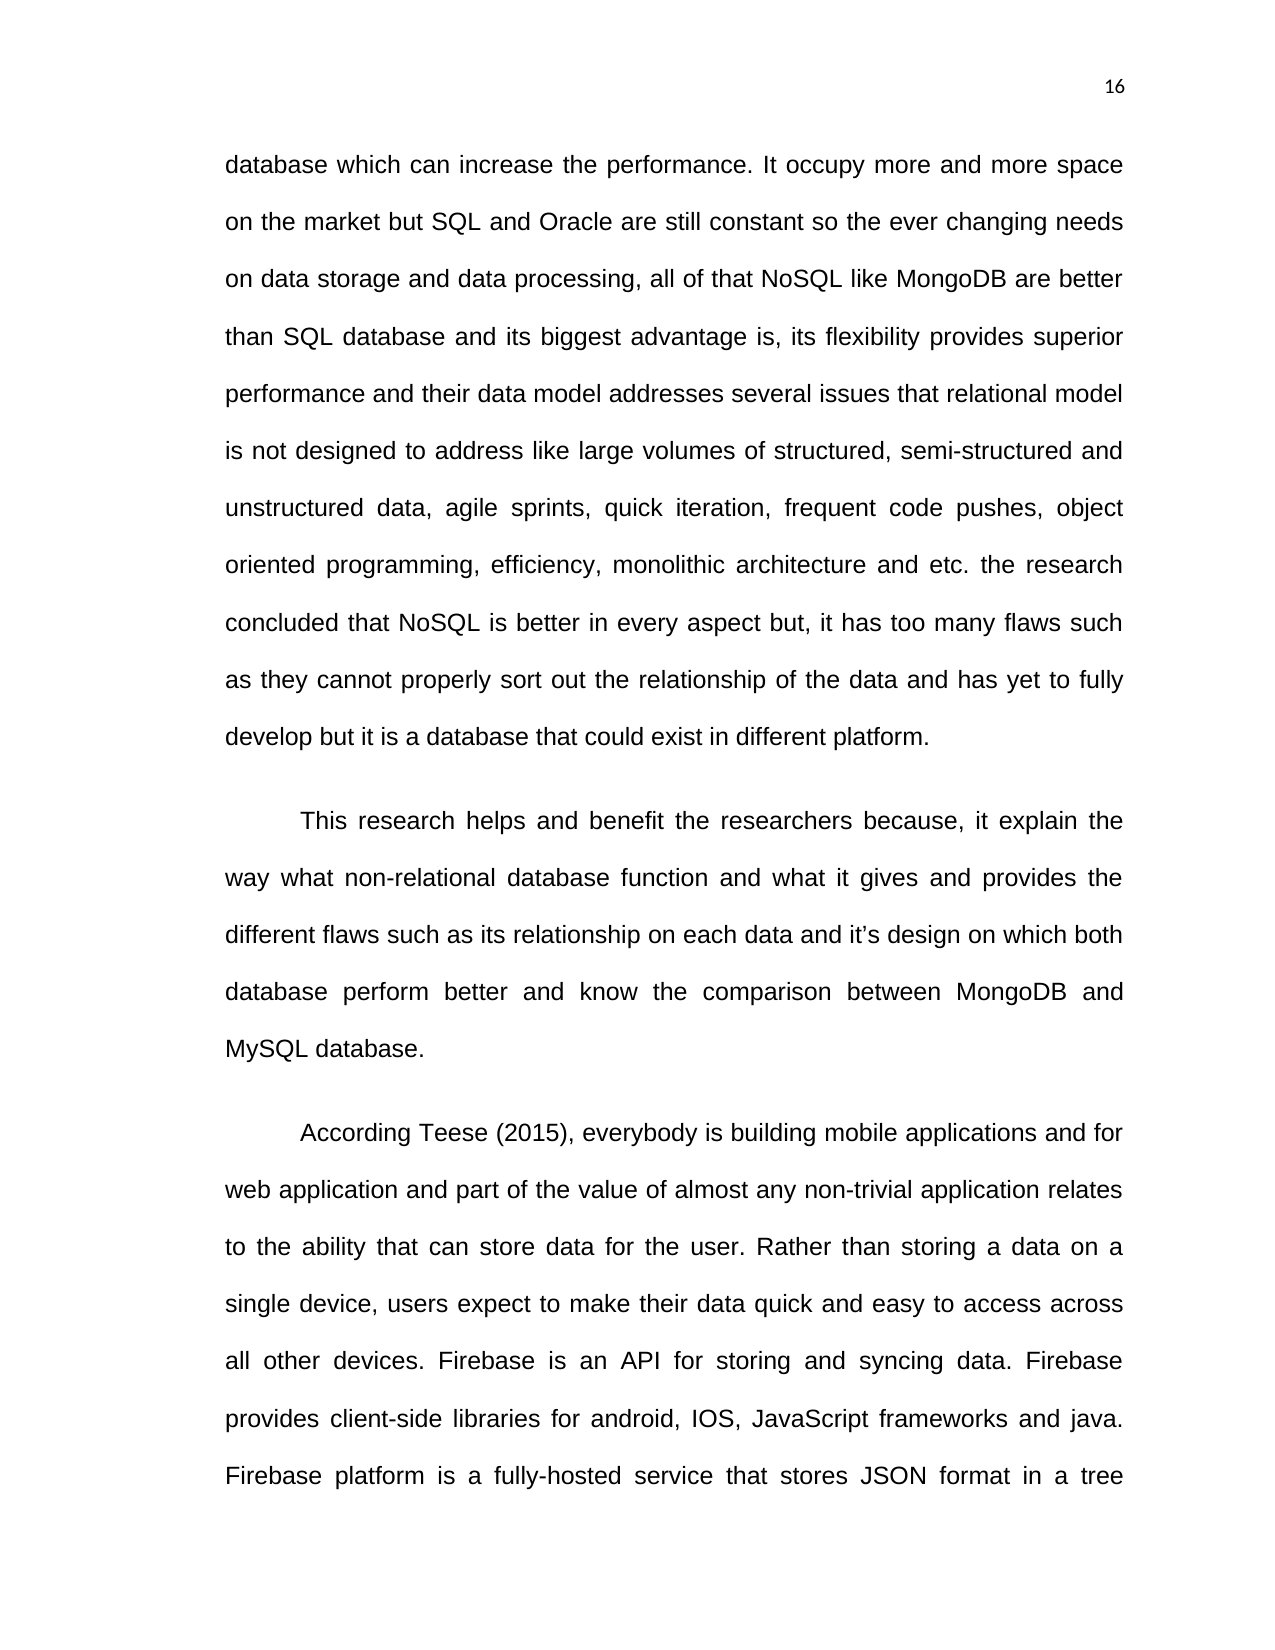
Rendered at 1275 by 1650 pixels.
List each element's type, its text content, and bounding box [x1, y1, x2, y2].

text This research helps and benefit the researchers because, it explain the way what non-relational database function and what it gives and provides the different flaws such as its relationship on each data and it’s design on which both database perform better and know the comparison between MongoDB and MySQL database. [225, 806, 1125, 1063]
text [225, 150, 1125, 751]
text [225, 1118, 1125, 1489]
